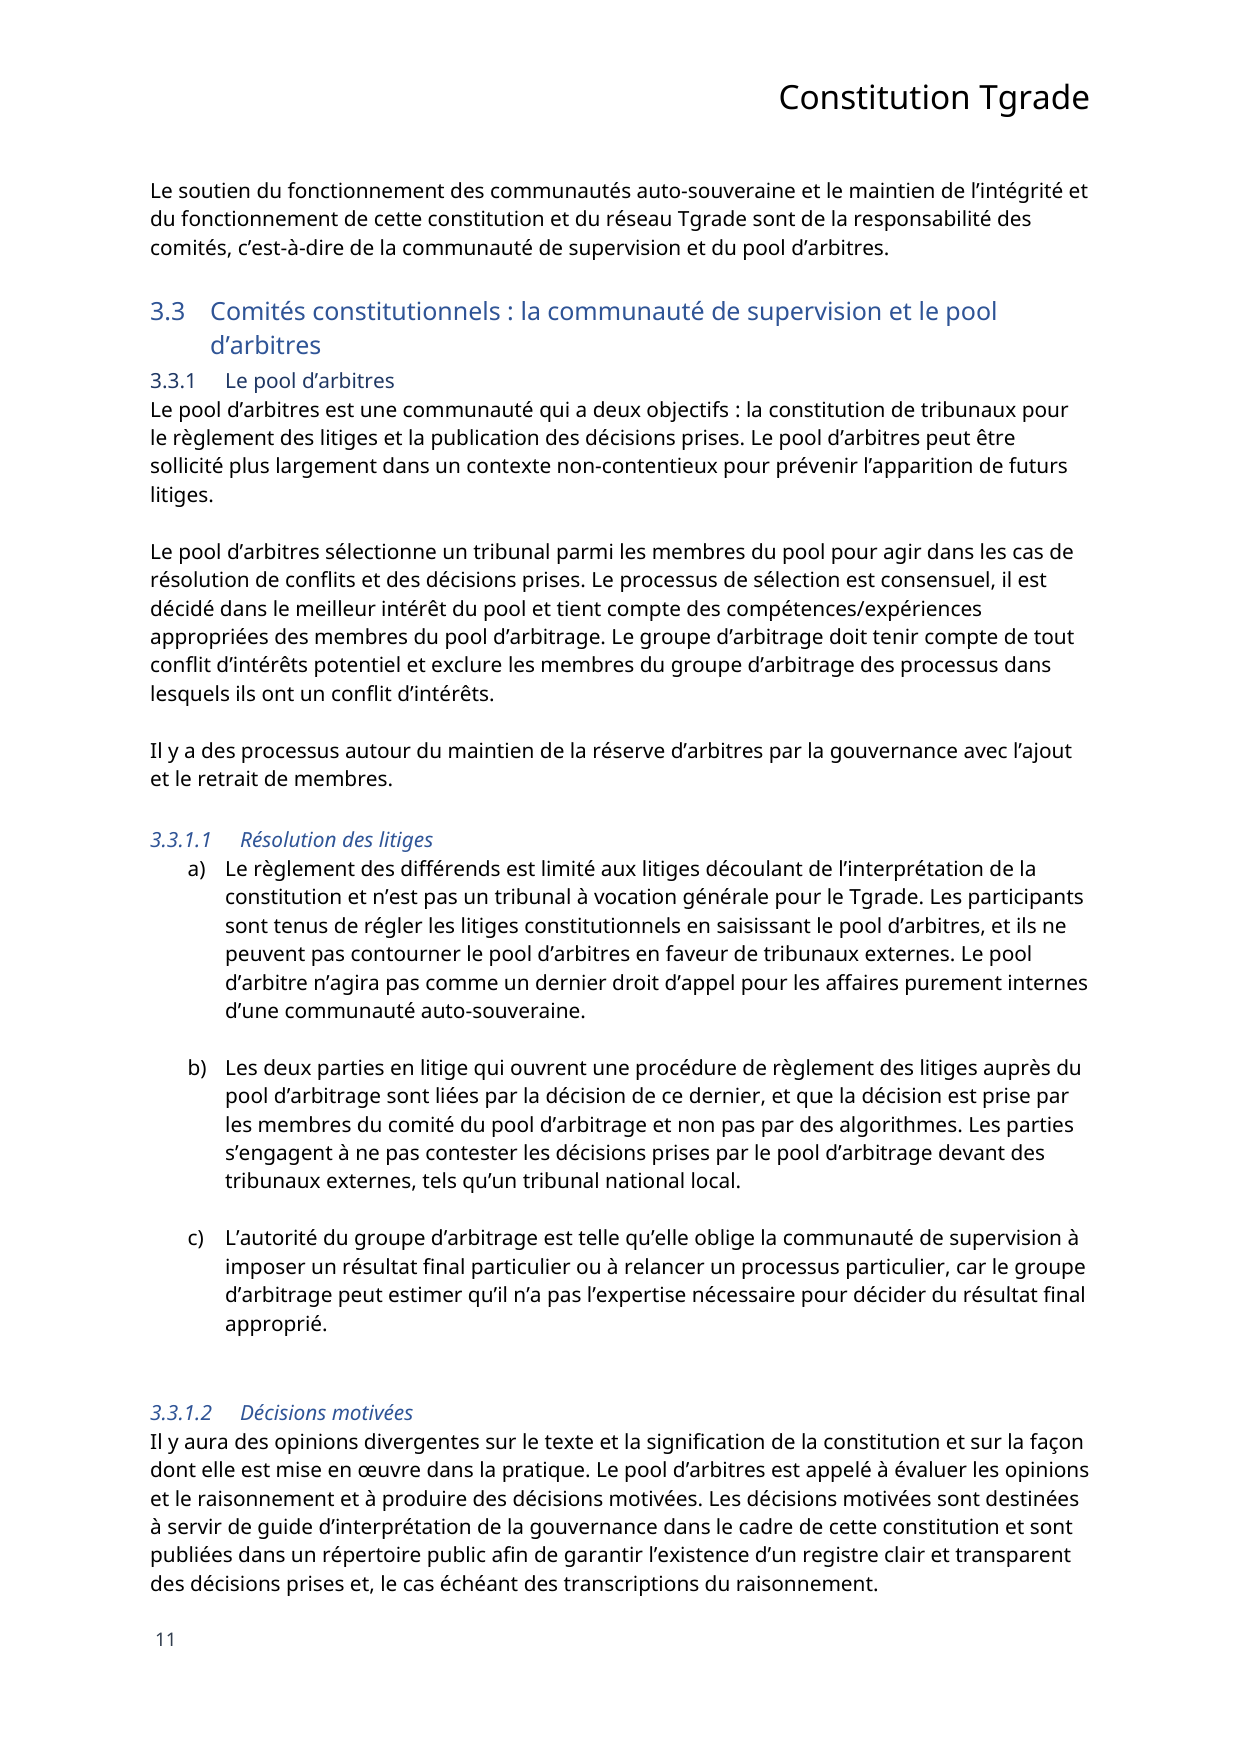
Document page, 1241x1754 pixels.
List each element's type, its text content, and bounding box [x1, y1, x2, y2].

text Le pool d’arbitres est une communauté qui a deux objectifs : la constitution de tribunaux pour le règlement des litiges et la publication des décisions prises. Le pool d’arbitres peut être sollicité plus largement dans un contexte non-contentieux pour prévenir l’apparition de futurs litiges. [150, 395, 1090, 508]
subtitle Résolution des litiges [150, 825, 1090, 854]
list L’autorité du groupe d’arbitrage est telle qu’elle oblige la communauté de supervision à imposer un résultat final particulier ou à relancer un processus particulier, car le groupe d’arbitrage peut estimer qu’il n’a pas l’expertise nécessaire pour décider du résultat final approprié. [187, 1223, 1090, 1337]
text Il y aura des opinions divergentes sur le texte et la signification de la constitution et sur la façon dont elle est mise en œuvre dans la pratique. Le pool d’arbitres est appelé à évaluer les opinions et le raisonnement et à produire des décisions motivées. Les décisions motivées sont destinées à servir de guide d’interprétation de la gouvernance dans le cadre de cette constitution et sont publiées dans un répertoire public afin de garantir l’existence d’un registre clair et transparent des décisions prises et, le cas échéant des transcriptions du raisonnement. [150, 1427, 1090, 1597]
text Le soutien du fonctionnement des communautés auto-souveraine et le maintien de l’intégrité et du fonctionnement de cette constitution et du réseau Tgrade sont de la responsabilité des comités, c’est-à-dire de la communauté de supervision et du pool d’arbitres. [150, 176, 1090, 261]
subtitle Le pool d’arbitres [150, 366, 1090, 395]
list Le règlement des différends est limité aux litiges découlant de l’interprétation de la constitution et n’est pas un tribunal à vocation générale pour le Tgrade. Les participants sont tenus de régler les litiges constitutionnels en saisissant le pool d’arbitres, et ils ne peuvent pas contourner le pool d’arbitres en faveur de tribunaux externes. Le pool d’arbitre n’agira pas comme un dernier droit d’appel pour les affaires purement internes d’une communauté auto-souveraine. [187, 854, 1090, 1024]
text Il y a des processus autour du maintien de la réserve d’arbitres par la gouvernance avec l’ajout et le retrait de membres. [150, 736, 1090, 793]
subtitle Comités constitutionnels : la communauté de supervision et le pool d’arbitres [150, 294, 1090, 362]
text Le pool d’arbitres sélectionne un tribunal parmi les membres du pool pour agir dans les cas de résolution de conflits et des décisions prises. Le processus de sélection est consensuel, il est décidé dans le meilleur intérêt du pool et tient compte des compétences/expériences appropriées des membres du pool d’arbitrage. Le groupe d’arbitrage doit tenir compte de tout conflit d’intérêts potentiel et exclure les membres du groupe d’arbitrage des processus dans lesquels ils ont un conflit d’intérêts. [150, 537, 1090, 707]
subtitle Décisions motivées [150, 1398, 1090, 1427]
list Les deux parties en litige qui ouvrent une procédure de règlement des litiges auprès du pool d’arbitrage sont liées par la décision de ce dernier, et que la décision est prise par les membres du comité du pool d’arbitrage et non pas par des algorithmes. Les parties s’engagent à ne pas contester les décisions prises par le pool d’arbitrage devant des tribunaux externes, tels qu’un tribunal national local. [187, 1053, 1090, 1195]
